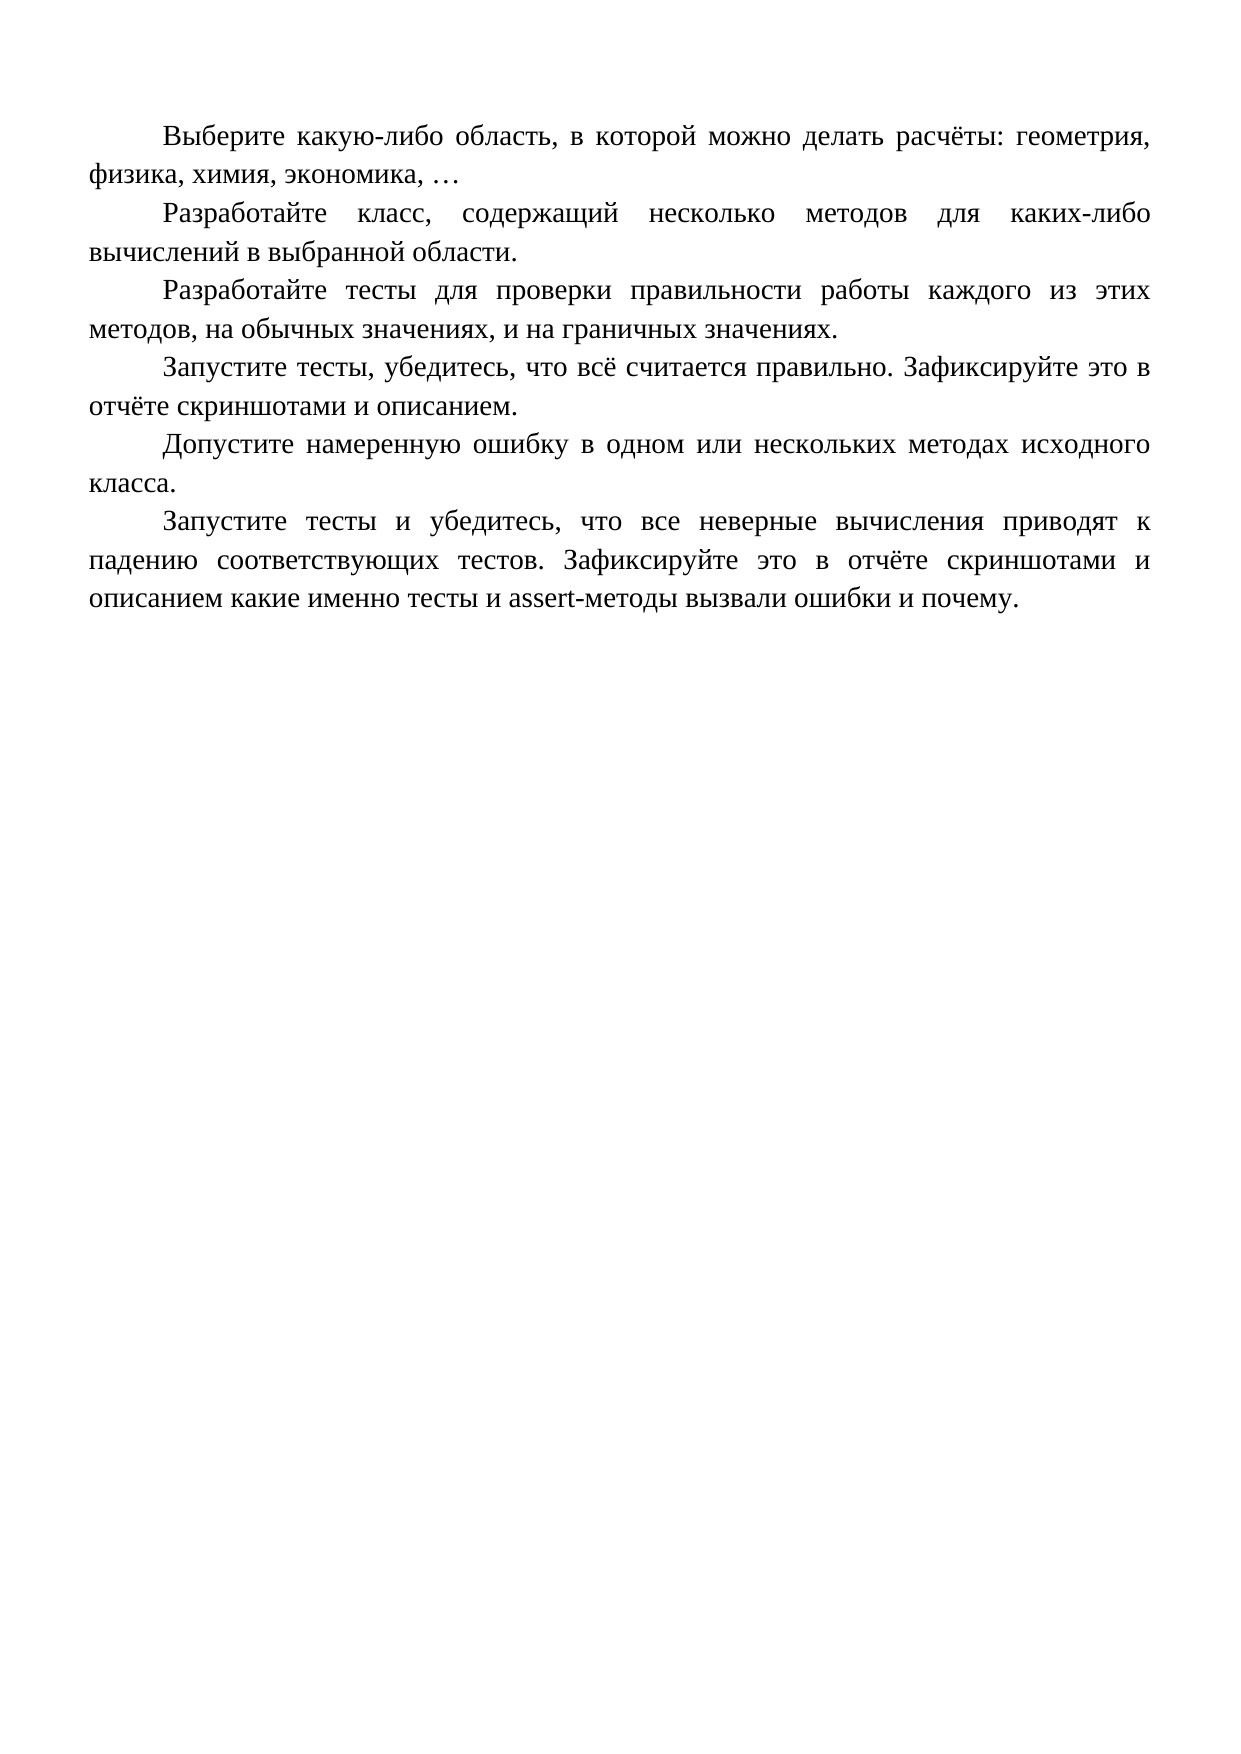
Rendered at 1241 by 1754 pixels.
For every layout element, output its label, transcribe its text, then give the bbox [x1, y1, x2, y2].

text Запустите тесты, убедитесь, что всё считается правильно. Зафиксируйте это в отчёте скриншотами и описанием. [89, 349, 1152, 421]
text Выберите какую-либо область, в которой можно делать расчёты: геометрия, физика, химия, экономика, … [89, 118, 1152, 190]
text Разработайте тесты для проверки правильности работы каждого из этих методов, на обычных значениях, и на граничных значениях. [89, 272, 1152, 344]
text Разработайте класс, содержащий несколько методов для каких-либо вычислений в выбранной области. [89, 195, 1152, 267]
text Допустите намеренную ошибку в одном или нескольких методах исходного класса. [89, 426, 1152, 498]
text Запустите тесты и убедитесь, что все неверные вычисления приводят к падению соответствующих тестов. Зафиксируйте это в отчёте скриншотами и описанием какие именно тесты и assert-методы вызвали ошибки и почему. [89, 503, 1152, 614]
